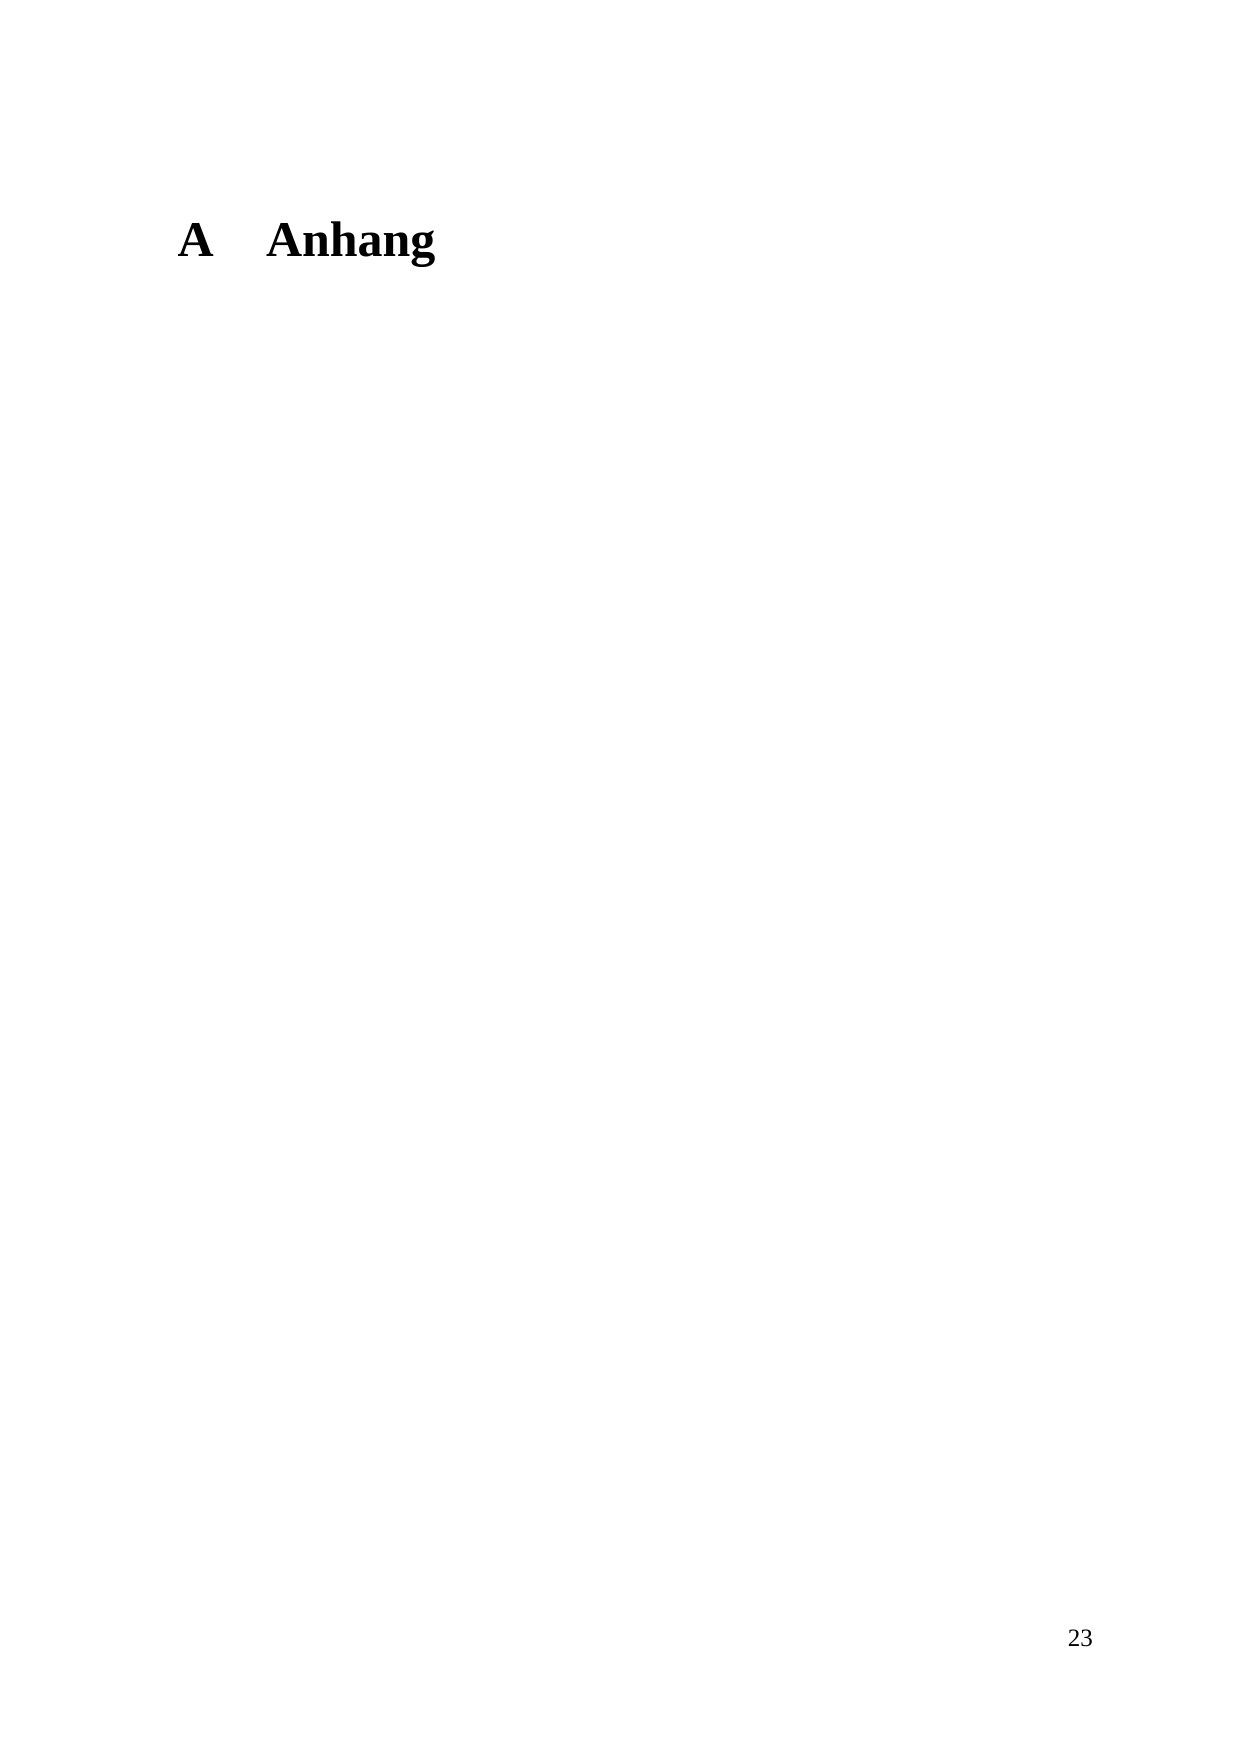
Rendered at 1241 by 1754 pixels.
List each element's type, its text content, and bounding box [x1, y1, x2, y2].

subtitle Anhang [177, 210, 1092, 268]
